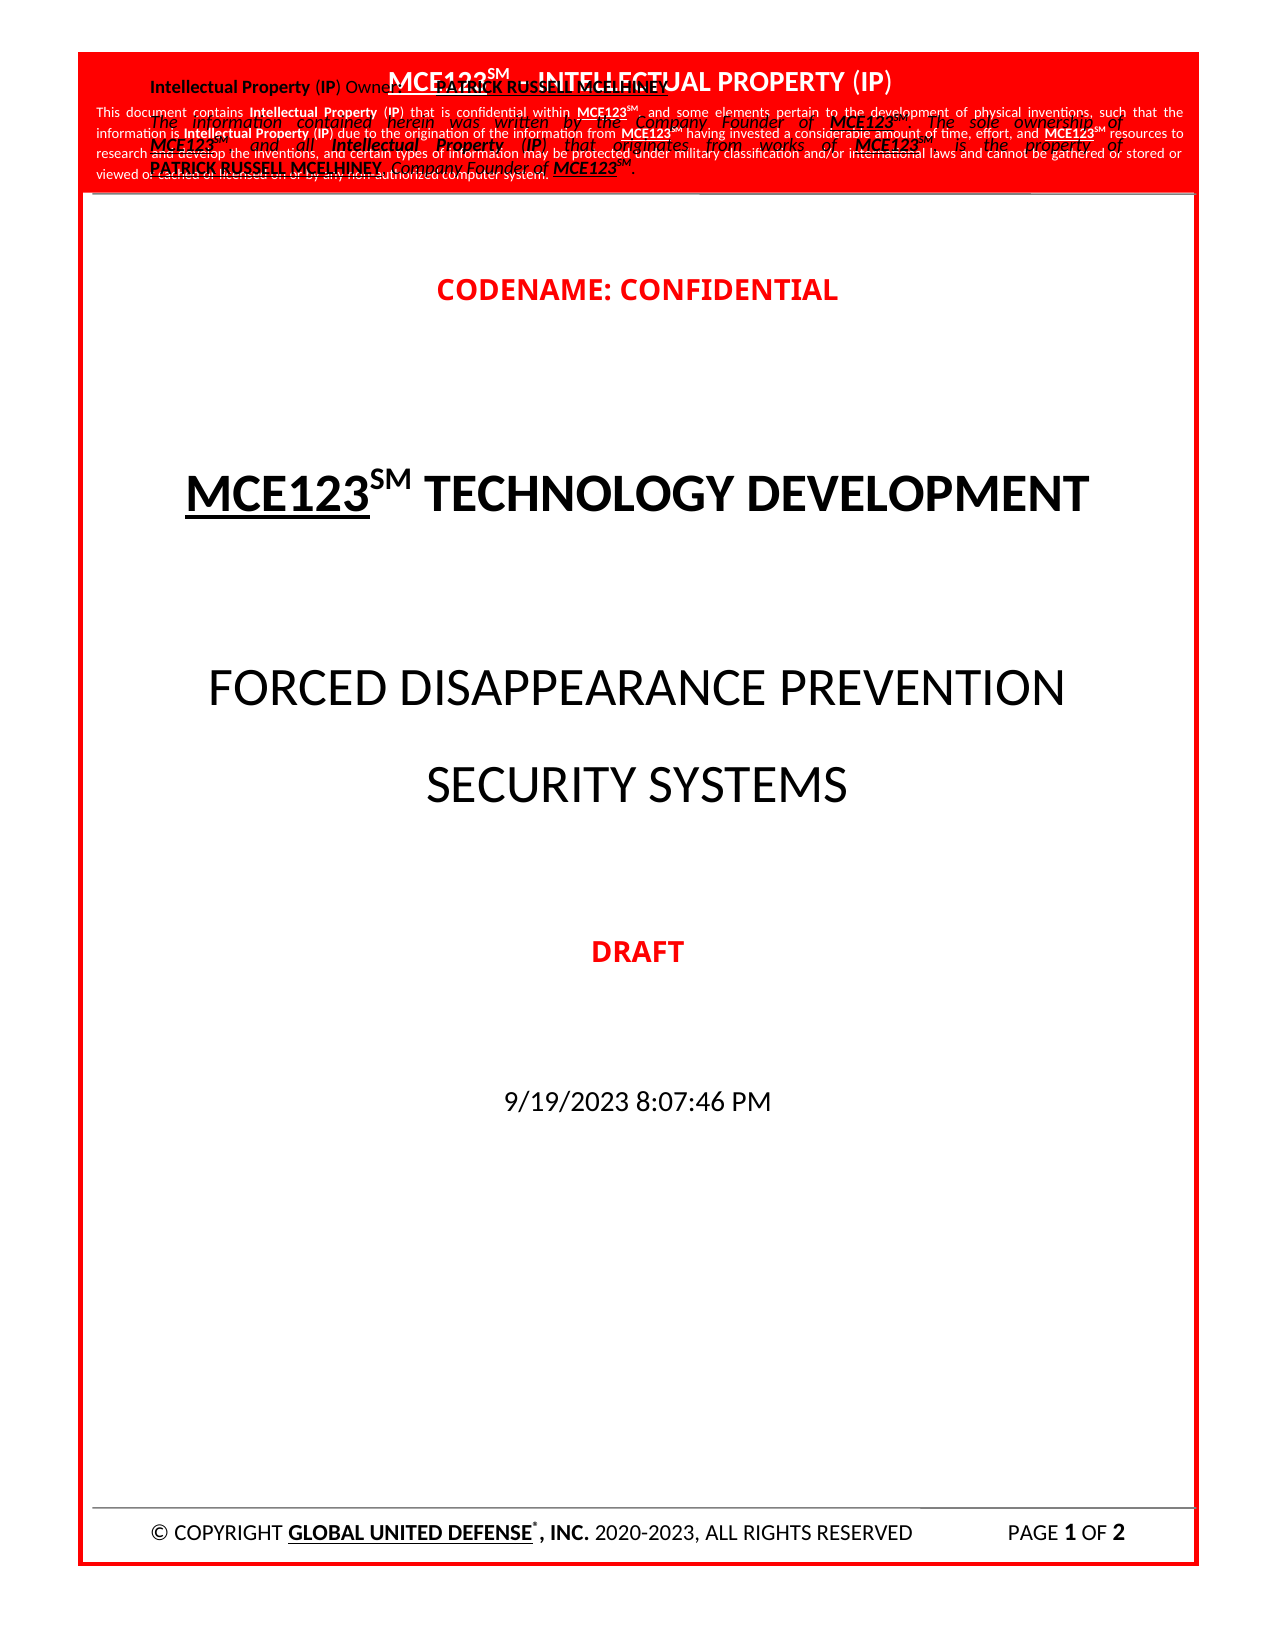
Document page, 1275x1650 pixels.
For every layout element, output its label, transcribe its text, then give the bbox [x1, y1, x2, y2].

text SECURITY SYSTEMS [150, 750, 1125, 816]
text MCE123SM TECHNOLOGY DEVELOPMENT [150, 459, 1125, 525]
text CODENAME: CONFIDENTIAL [150, 269, 1125, 309]
text 9/19/2023 8:07:46 PM [150, 1083, 1125, 1119]
text DRAFT [150, 932, 1125, 971]
text FORCED DISAPPEARANCE PREVENTION [150, 653, 1125, 719]
